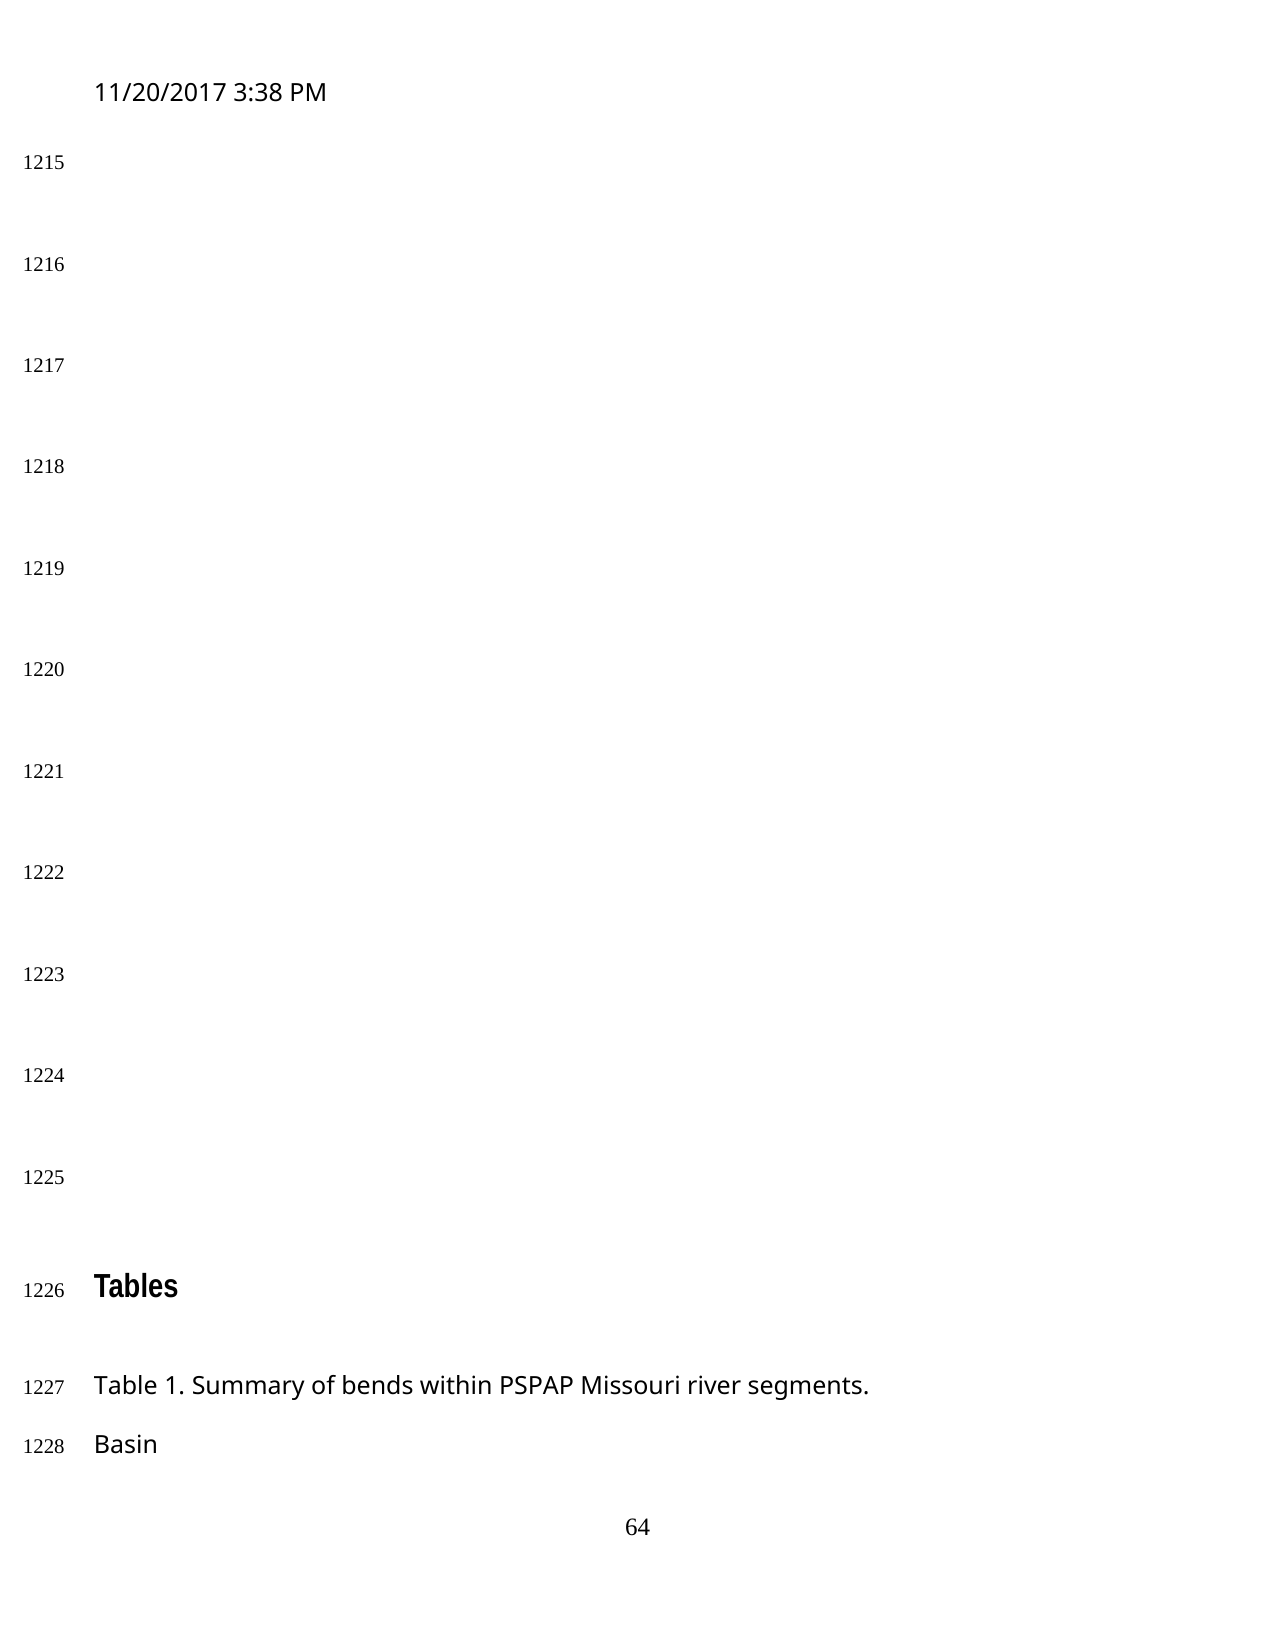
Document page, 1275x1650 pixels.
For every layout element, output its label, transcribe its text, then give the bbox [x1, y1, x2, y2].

subtitle Tables [94, 150, 1181, 1304]
